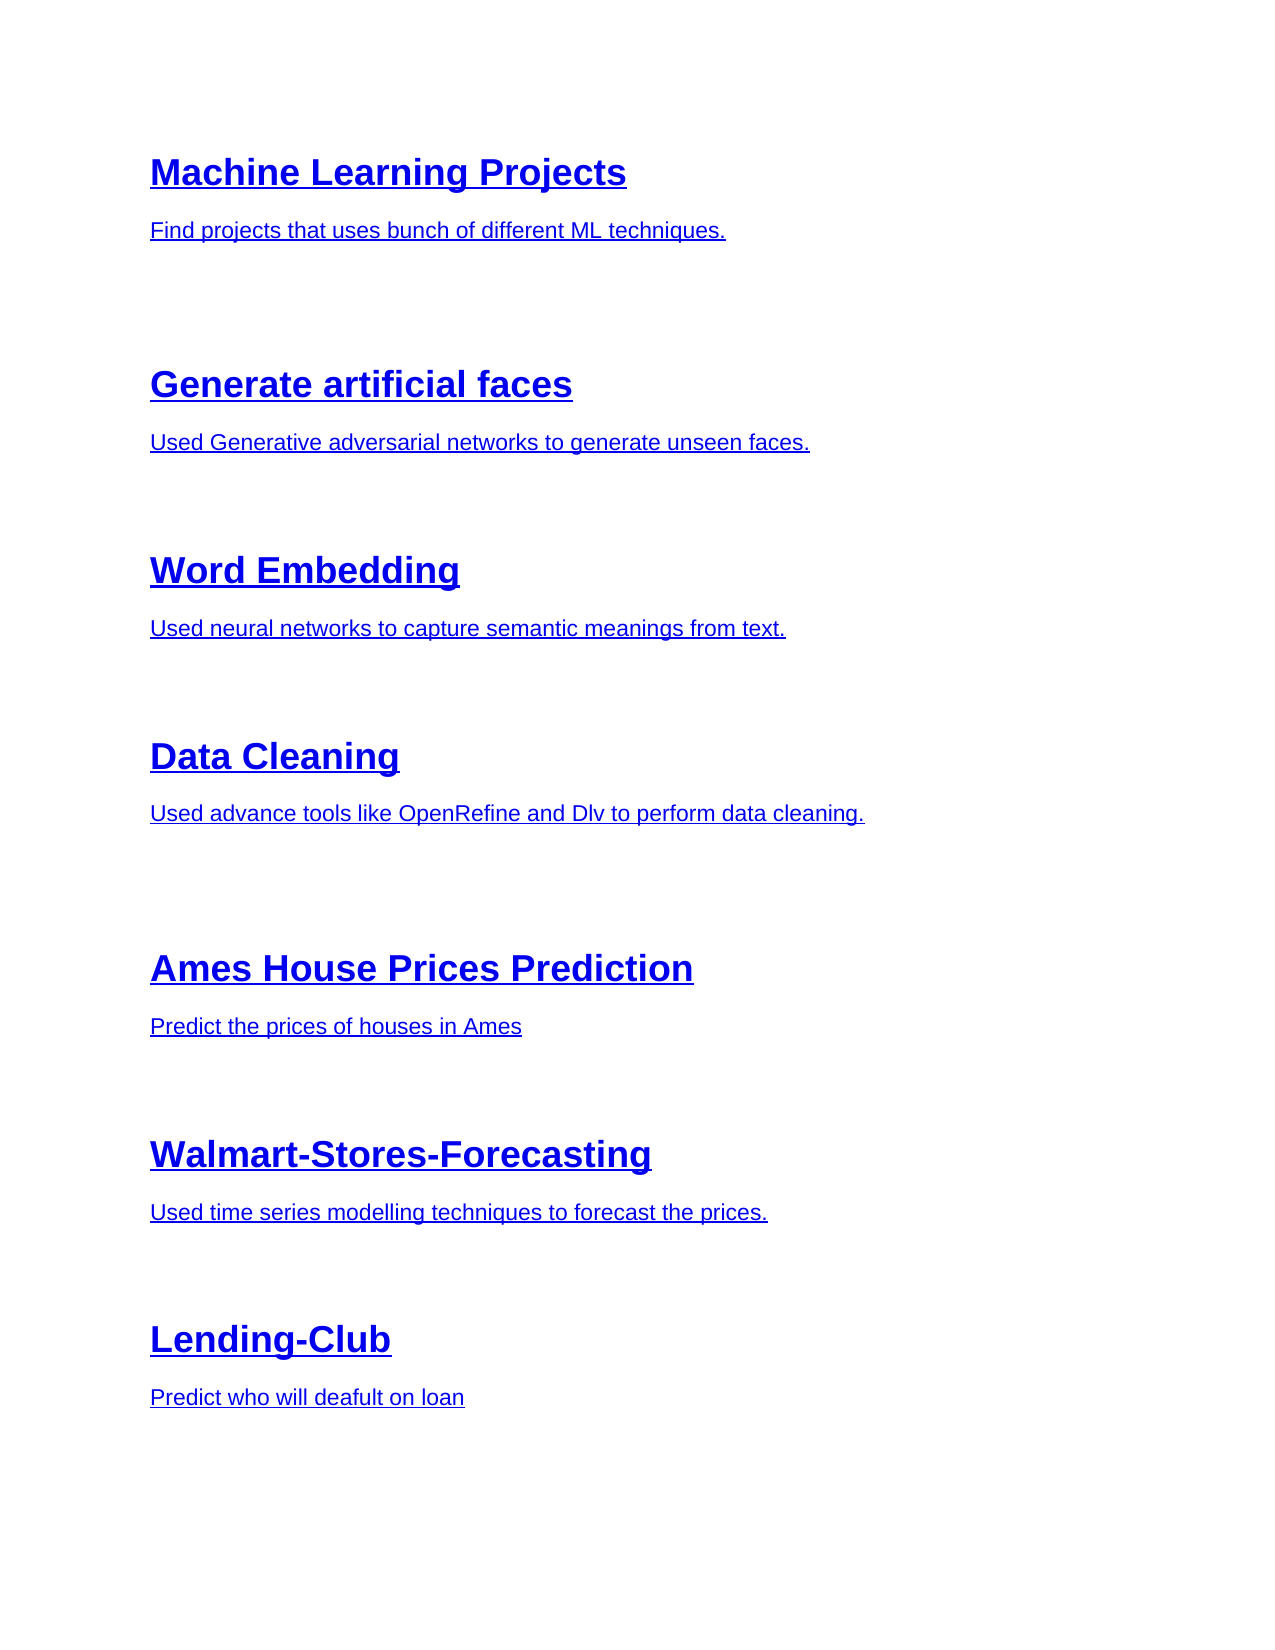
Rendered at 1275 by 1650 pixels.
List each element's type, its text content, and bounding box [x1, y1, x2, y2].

text Lending-Club [150, 1318, 1125, 1361]
text Walmart-Stores-Forecasting [150, 1132, 1125, 1175]
text Used advance tools like OpenRefine and Dlv to perform data cleaning. [150, 800, 1125, 827]
text Ames House Prices Prediction [150, 946, 1125, 989]
text Predict who will deafult on loan [150, 1384, 1125, 1411]
text Used time series modelling techniques to forecast the prices. [150, 1198, 1125, 1225]
text Find projects that uses bunch of different ML techniques. [150, 217, 1125, 243]
text Used Generative adversarial networks to generate unseen faces. [150, 429, 1125, 455]
text Predict the prices of houses in Ames [150, 1013, 1125, 1039]
text Data Cleaning [150, 734, 1125, 777]
text Used neural networks to capture semantic meanings from text. [150, 614, 1125, 641]
text Word Embedding [150, 548, 1125, 591]
text Generate artificial faces [150, 362, 1125, 405]
text Machine Learning Projects [150, 150, 1125, 193]
